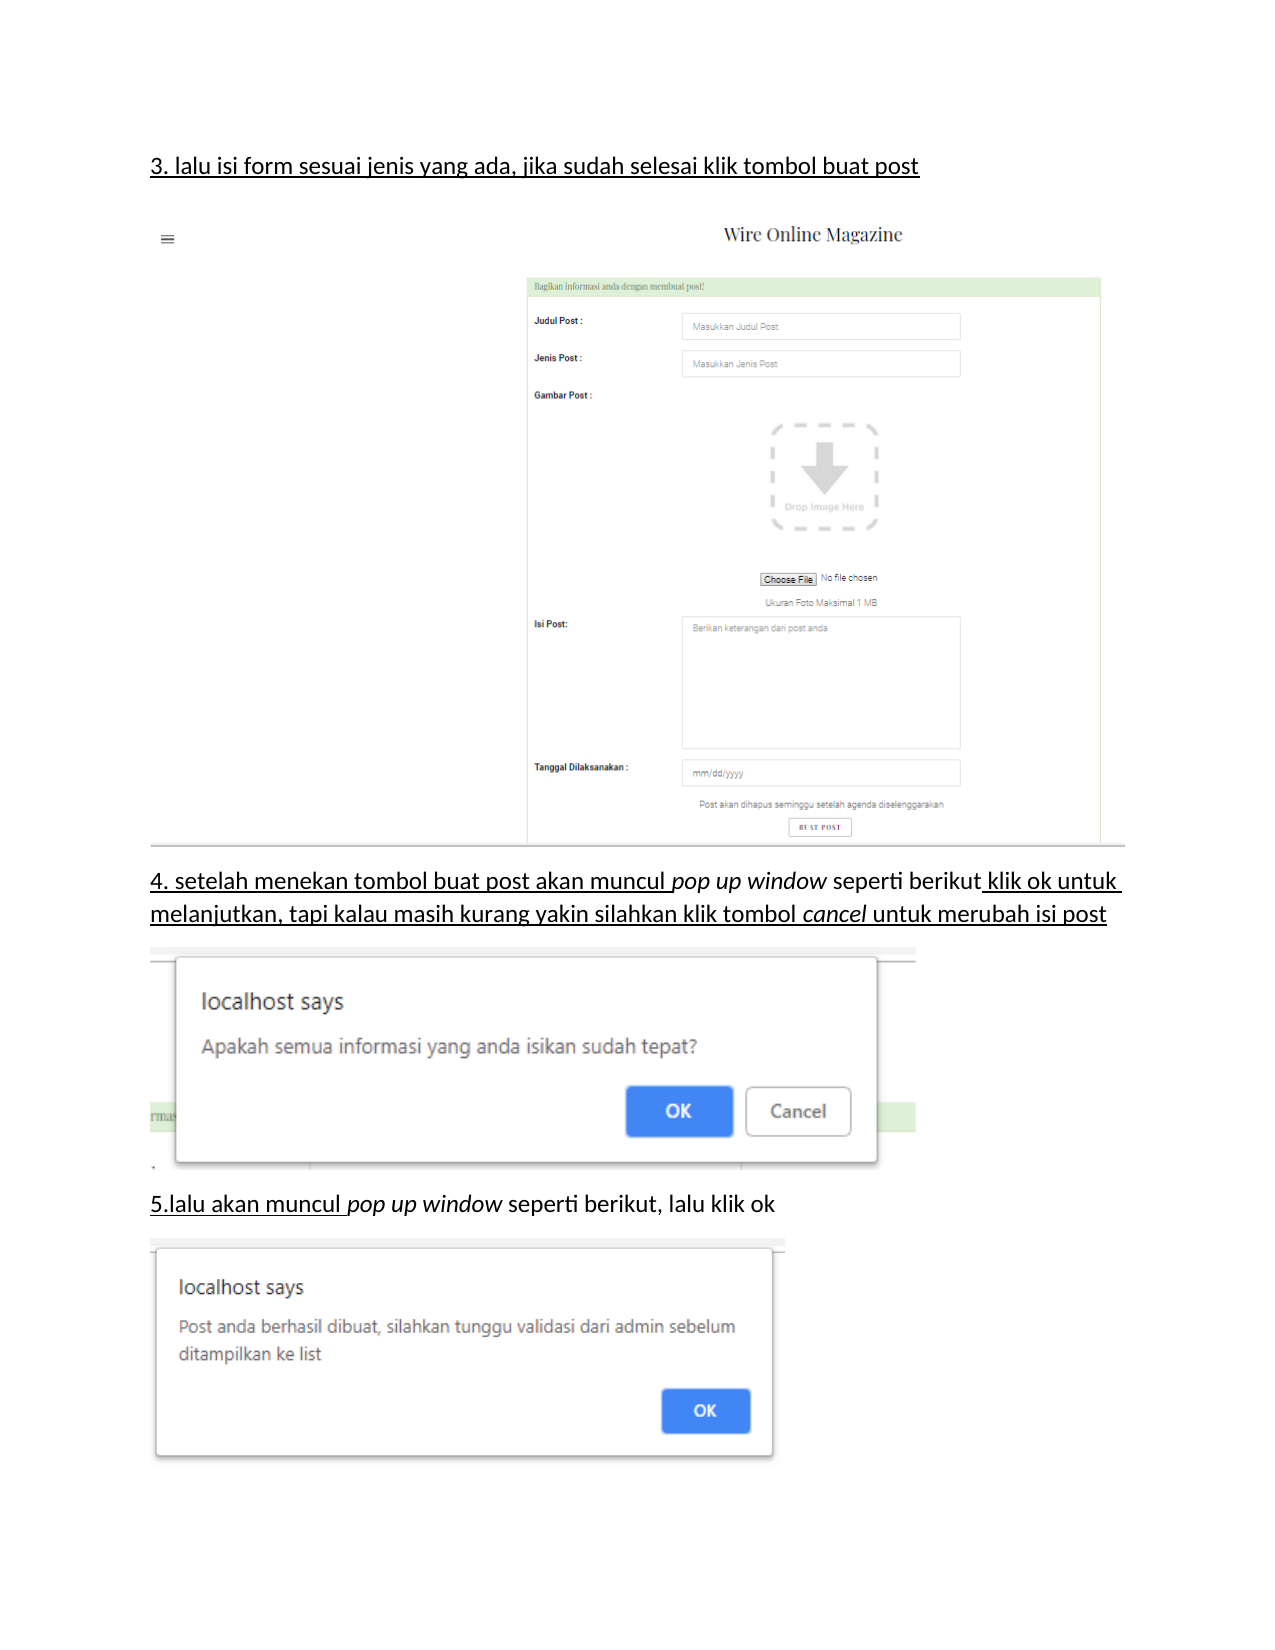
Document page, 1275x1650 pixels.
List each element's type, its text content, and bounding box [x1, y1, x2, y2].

picture [150, 199, 1125, 847]
picture [150, 947, 916, 1170]
text 5.lalu akan muncul pop up window seperti berikut, lalu klik ok [150, 1189, 1125, 1219]
text 4. setelah menekan tombol buat post akan muncul pop up window seperti berikut klik ok untuk melanjutkan, tapi kalau masih kurang yakin silahkan klik tombol cancel untuk merubah isi post [150, 865, 1125, 929]
picture [150, 1238, 786, 1472]
text 3. lalu isi form sesuai jenis yang ada, jika sudah selesai klik tombol buat post [150, 150, 1125, 181]
